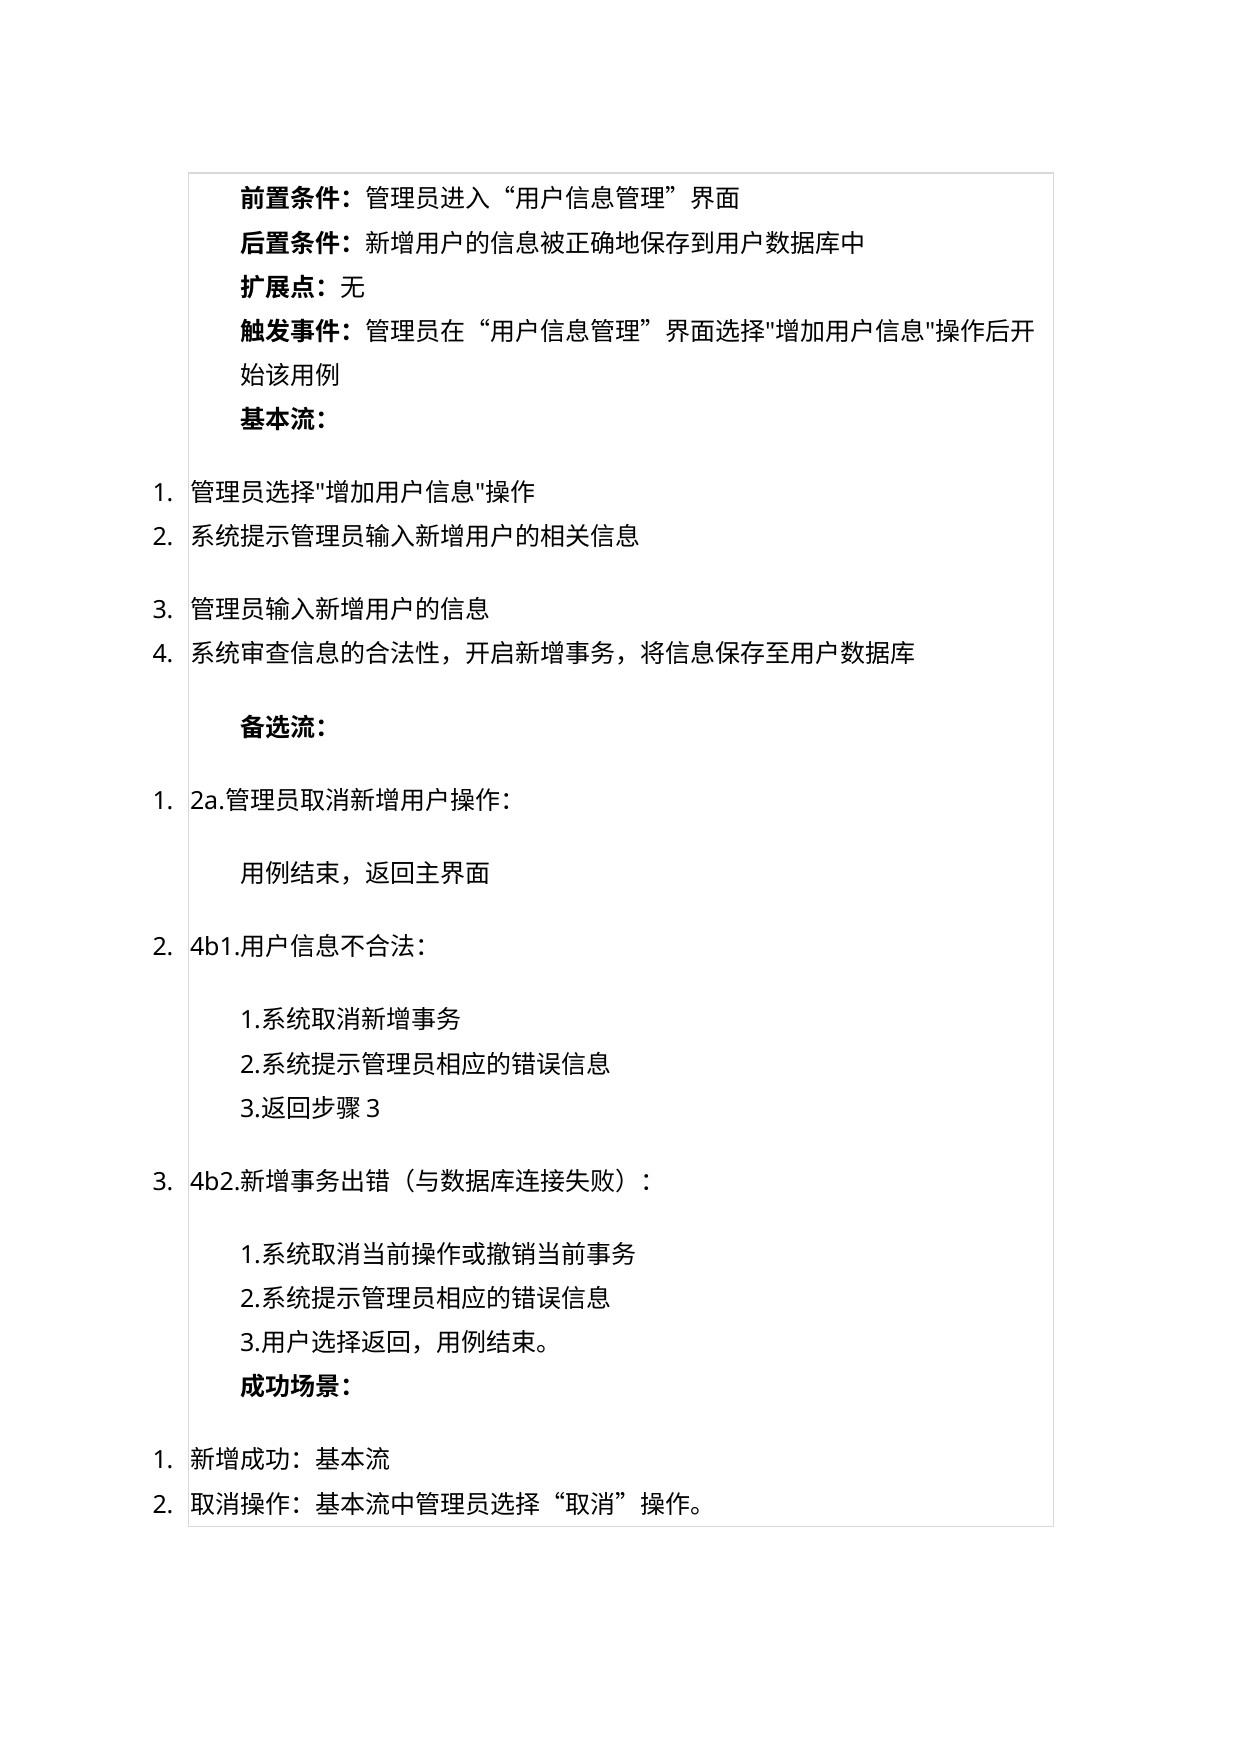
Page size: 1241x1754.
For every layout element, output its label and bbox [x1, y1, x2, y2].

table_cell [189, 174, 1053, 1526]
